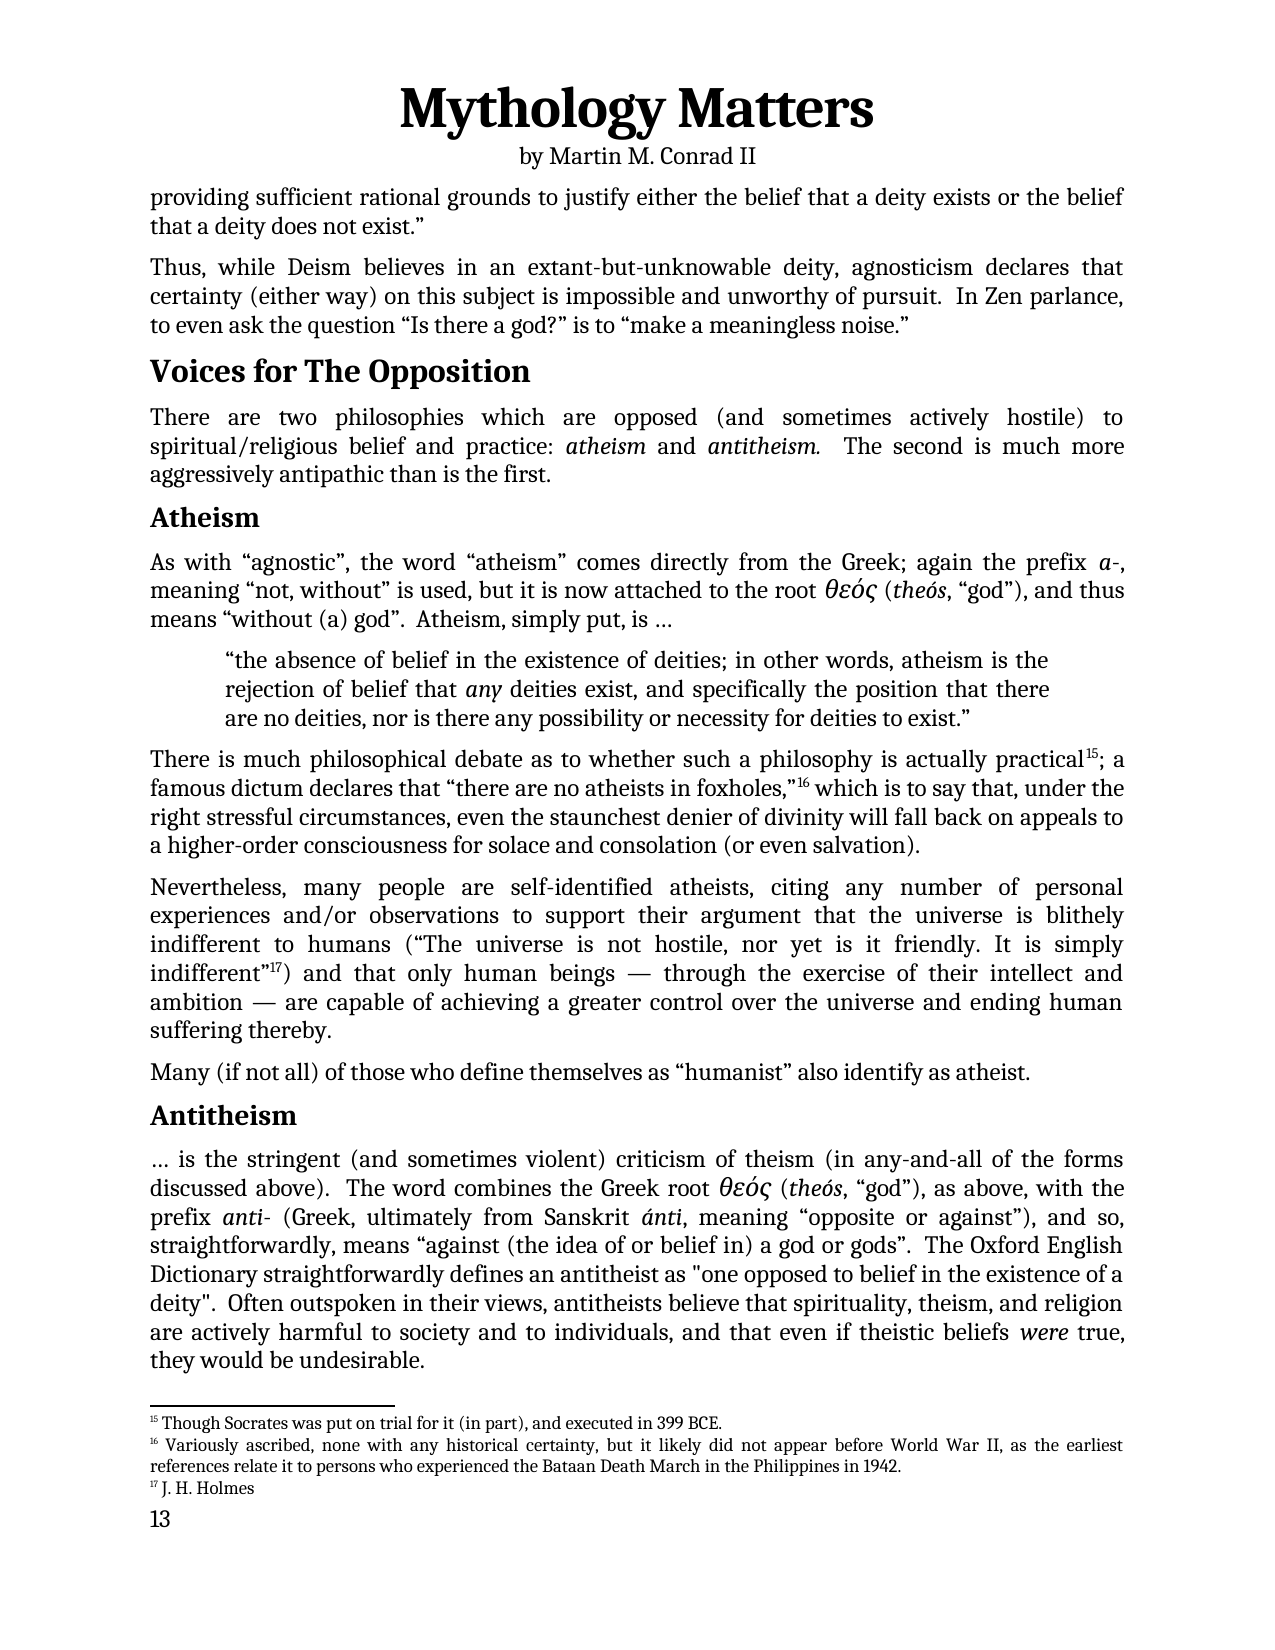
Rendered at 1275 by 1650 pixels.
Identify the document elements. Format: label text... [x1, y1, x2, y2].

text Many (if not all) of those who define themselves as “humanist” also identify as atheist. [150, 1058, 1125, 1086]
subtitle Voices for The Opposition [150, 352, 1125, 390]
text There is much philosophical debate as to whether such a philosophy is actually practical; a famous dictum declares that “there are no atheists in foxholes,” which is to say that, under the right stressful circumstances, even the staunchest denier of divinity will fall back on appeals to a higher-order consciousness for solace and consolation (or even salvation). [150, 745, 1125, 860]
text Nevertheless, many people are self-identified atheists, citing any number of personal experiences and/or observations to support their argument that the universe is blithely indifferent to humans (“The universe is not hostile, nor yet is it friendly. It is simply indifferent”) and that only human beings — through the exercise of their intellect and ambition — are capable of achieving a greater control over the universe and ending human suffering thereby. [150, 873, 1125, 1045]
text As with “agnostic”, the word “atheism” comes directly from the Greek; again the prefix a-, meaning “not, without” is used, but it is now attached to the root θεός (theós, “god”), and thus means “without (a) god”. Atheism, simply put, is … [150, 548, 1125, 634]
text There are two philosophies which are opposed (and sometimes actively hostile) to spiritual/religious belief and practice: atheism and antitheism. The second is much more aggressively antipathic than is the first. [150, 403, 1125, 489]
text … is the stringent (and sometimes violent) criticism of theism (in any-and-all of the forms discussed above). The word combines the Greek root θεός (theós, “god”), as above, with the prefix anti- (Greek, ultimately from Sanskrit ánti, meaning “opposite or against”), and so, straightforwardly, means “against (the idea of or belief in) a god or gods”. The Oxford English Dictionary straightforwardly defines an antitheist as "one opposed to belief in the existence of a deity". Often outspoken in their views, antitheists believe that spirituality, theism, and religion are actively harmful to society and to individuals, and that even if theistic beliefs were true, they would be undesirable. [150, 1145, 1125, 1375]
subtitle Atheism [150, 502, 1125, 535]
subtitle Antitheism [150, 1099, 1125, 1132]
text Thus, while Deism believes in an extant-but-unknowable deity, agnosticism declares that certainty (either way) on this subject is impossible and unworthy of pursuit. In Zen parlance, to even ask the question “Is there a god?” is to “make a meaningless noise.” [150, 253, 1125, 339]
text “the absence of belief in the existence of deities; in other words, atheism is the rejection of belief that any deities exist, and specifically the position that there are no deities, nor is there any possibility or necessity for deities to exist.” [225, 646, 1050, 733]
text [150, 183, 1125, 241]
